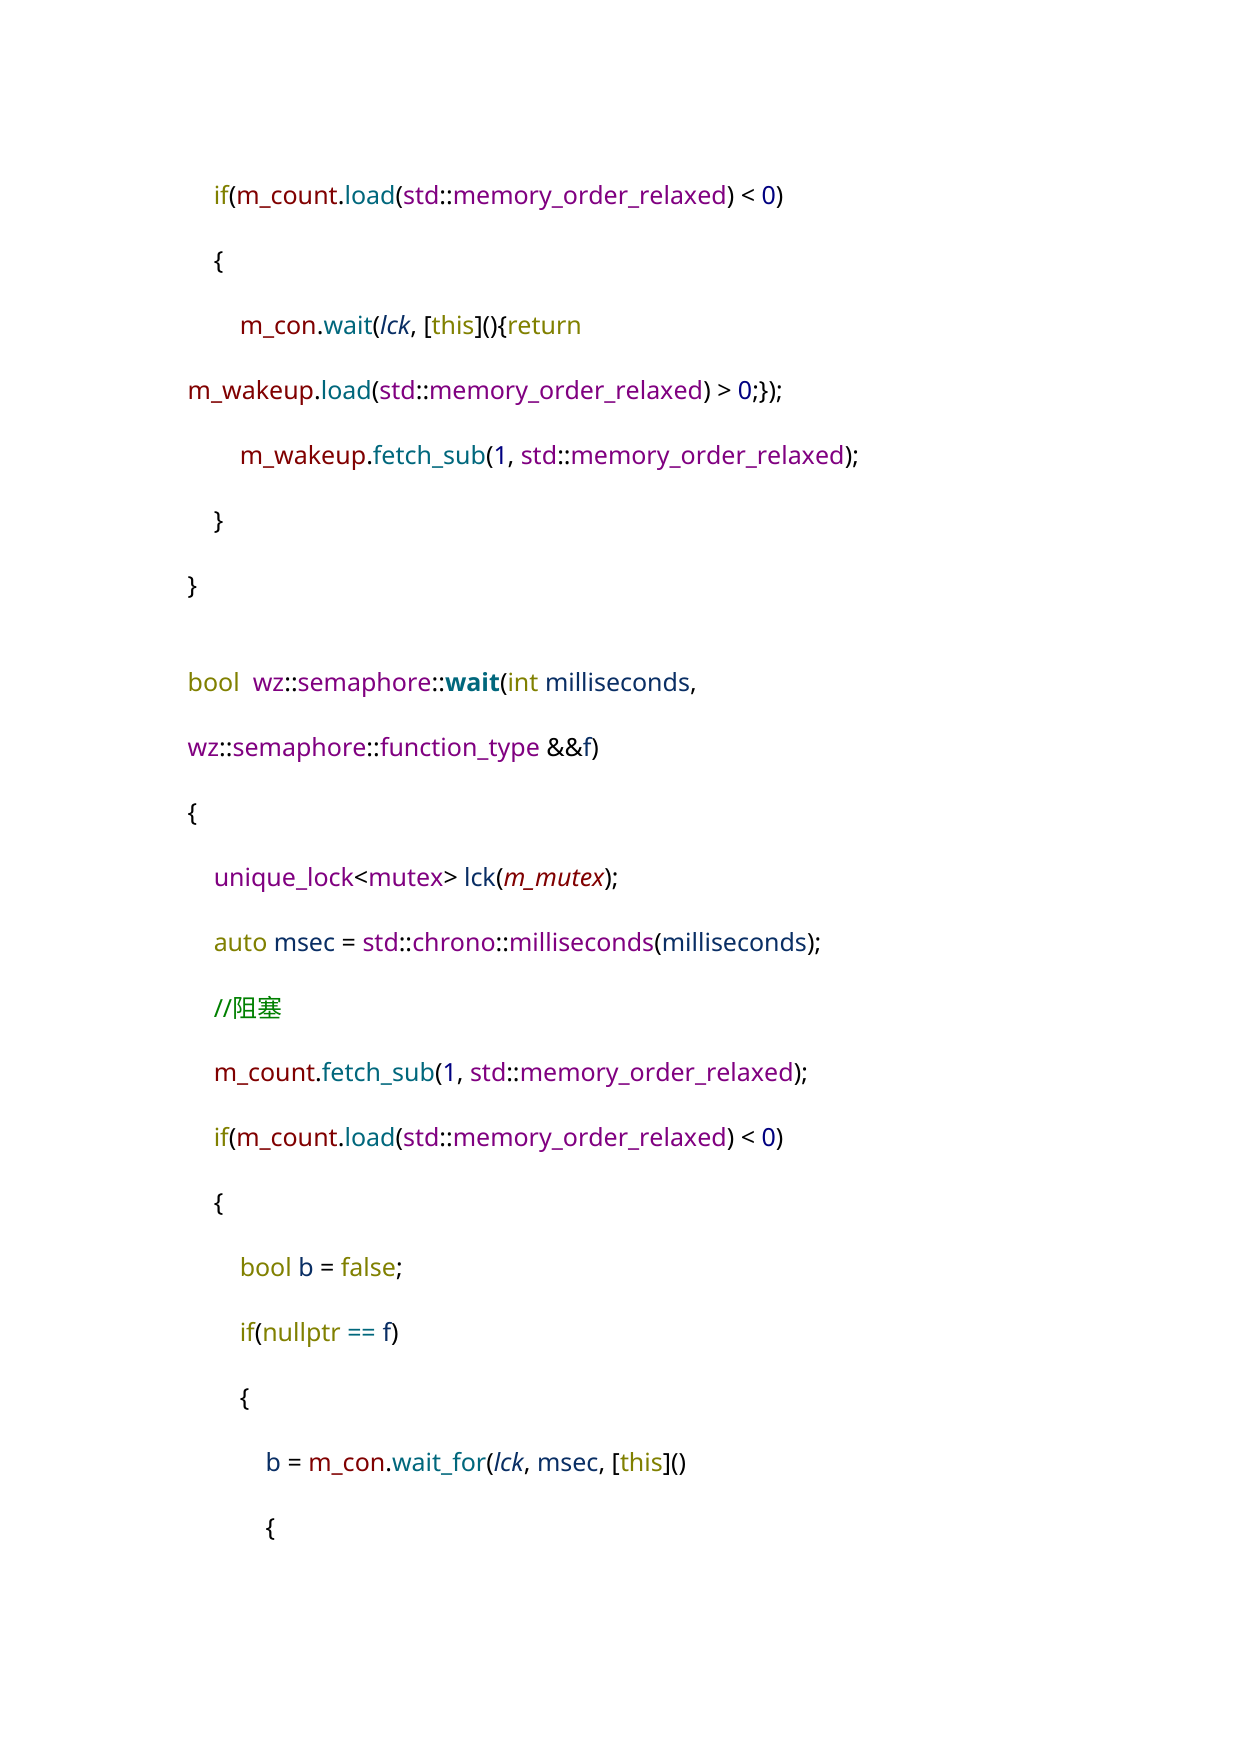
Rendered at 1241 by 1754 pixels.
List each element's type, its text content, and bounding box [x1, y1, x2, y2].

text m_wakeup.fetch_sub(1, std::memory_order_relaxed); [187, 422, 1053, 487]
text unique_lock<mutex> lck(m_mutex); [187, 844, 1053, 909]
text //阻塞 [187, 974, 1053, 1039]
text { [187, 1364, 1053, 1429]
text m_count.fetch_sub(1, std::memory_order_relaxed); [187, 1039, 1053, 1104]
text } [187, 487, 1053, 552]
text m_con.wait(lck, [this](){return m_wakeup.load(std::memory_order_relaxed) > 0;}); [187, 292, 1053, 422]
text { [187, 1494, 1053, 1559]
text { [187, 227, 1053, 292]
text b = m_con.wait_for(lck, msec, [this]() [187, 1429, 1053, 1494]
text { [187, 779, 1053, 844]
text bool wz::semaphore::wait(int milliseconds, wz::semaphore::function_type &&f) [187, 649, 1053, 779]
text bool b = false; [187, 1234, 1053, 1299]
text } [187, 552, 1053, 617]
text if(m_count.load(std::memory_order_relaxed) < 0) [187, 162, 1053, 227]
text auto msec = std::chrono::milliseconds(milliseconds); [187, 909, 1053, 974]
text { [187, 1169, 1053, 1234]
text if(nullptr == f) [187, 1299, 1053, 1364]
text if(m_count.load(std::memory_order_relaxed) < 0) [187, 1104, 1053, 1169]
